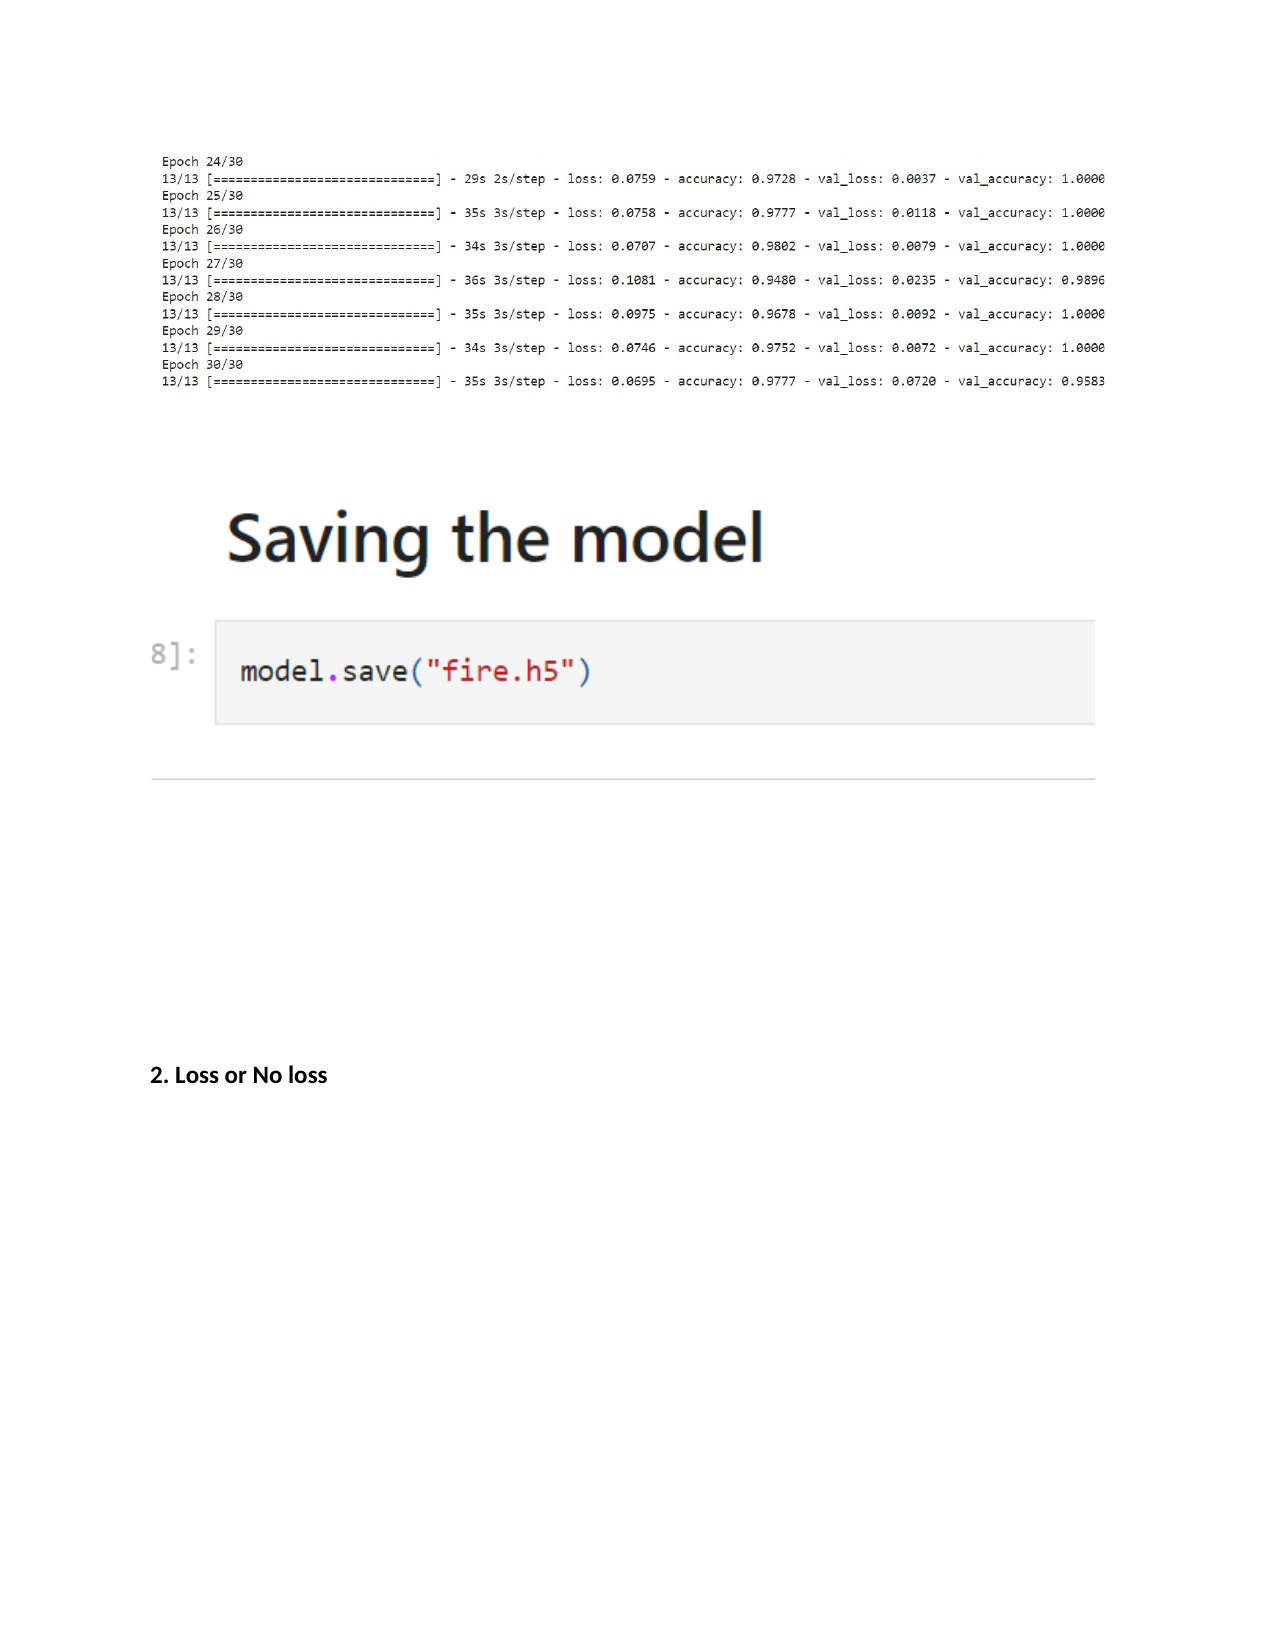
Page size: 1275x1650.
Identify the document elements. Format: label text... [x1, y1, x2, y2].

picture [162, 152, 1105, 388]
picture [151, 509, 1096, 780]
list Loss or No loss [150, 1059, 1258, 1090]
